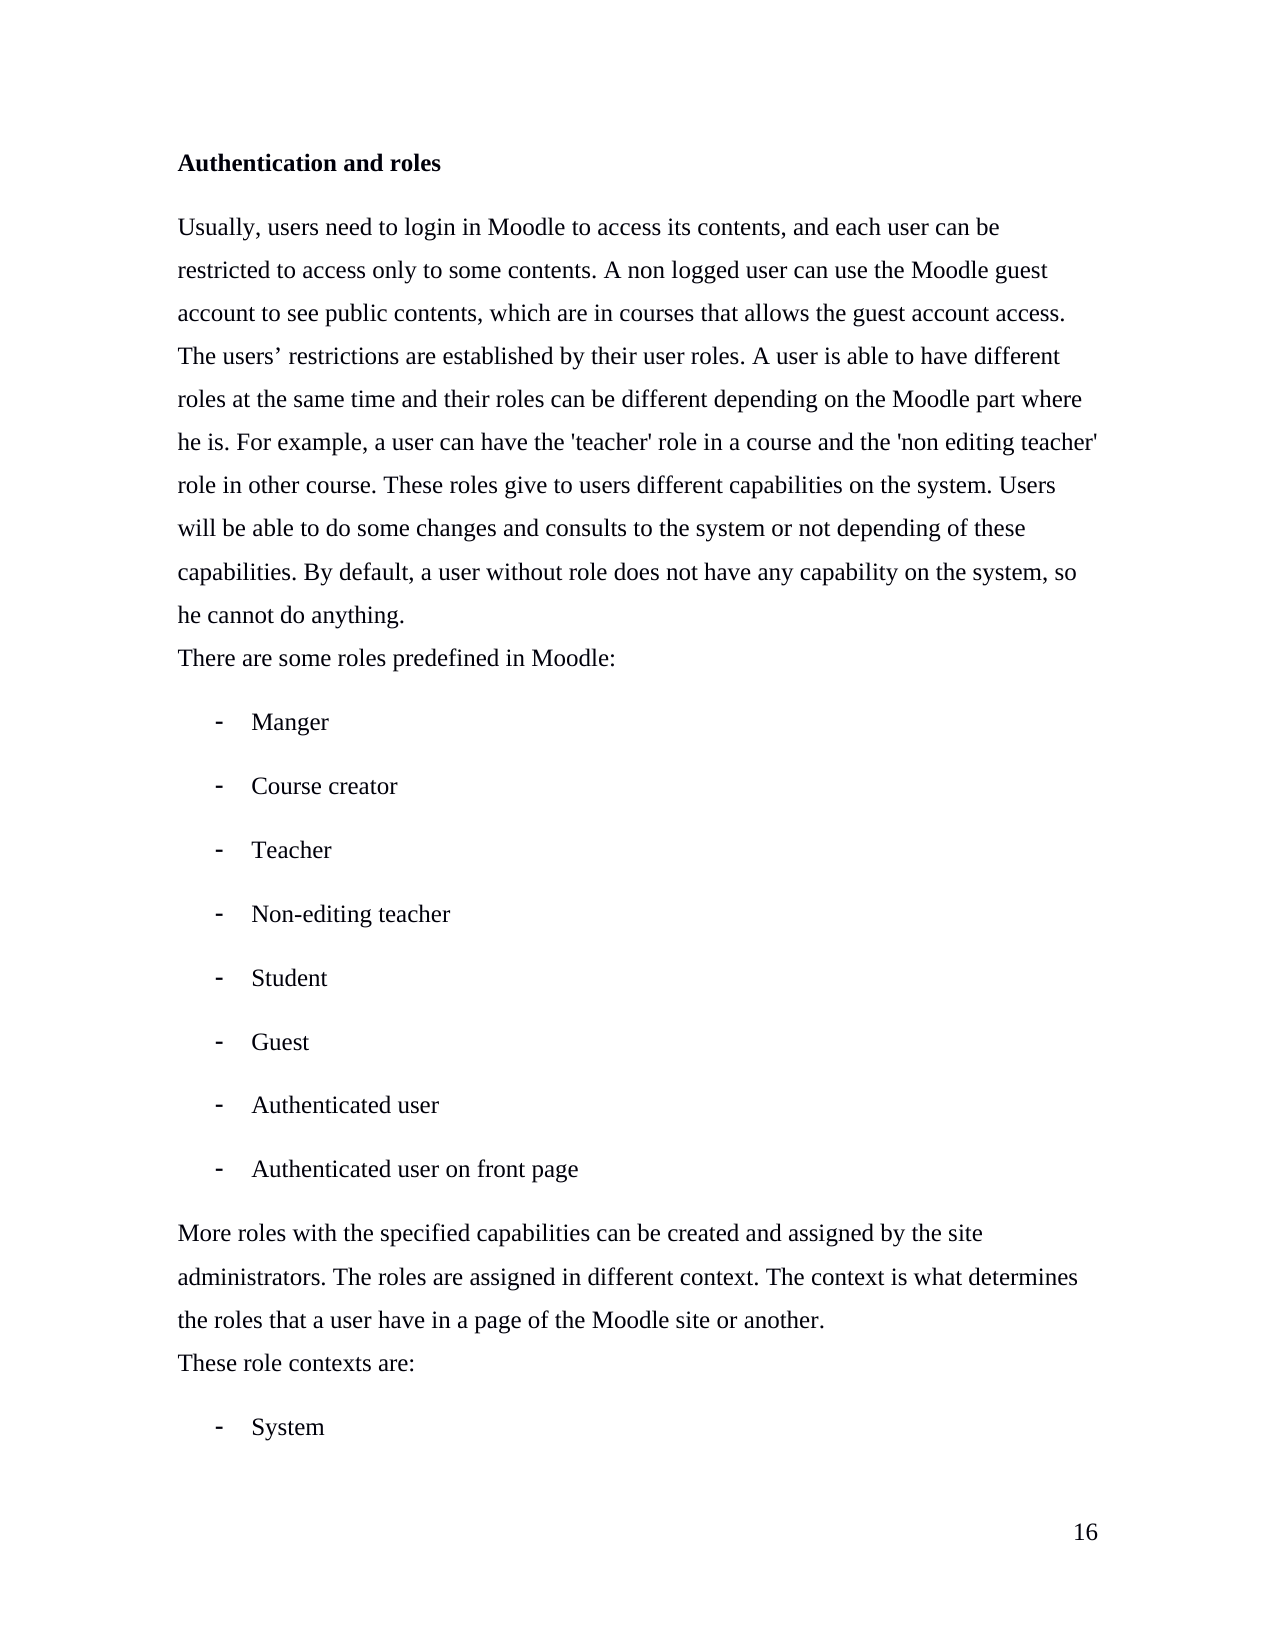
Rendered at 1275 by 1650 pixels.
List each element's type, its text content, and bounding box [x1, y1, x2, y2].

list Non-editing teacher [215, 899, 1098, 927]
text More roles with the specified capabilities can be created and assigned by the site administrators. The roles are assigned in different context. The context is what determines the roles that a user have in a page of the Moodle site or another. These role contexts are: [177, 1218, 1098, 1377]
list Guest [215, 1027, 1098, 1055]
list Authenticated user on front page [215, 1154, 1098, 1183]
list Course creator [215, 771, 1098, 799]
list Manger [215, 707, 1098, 736]
list Student [215, 963, 1098, 991]
text Authentication and roles [177, 148, 1098, 176]
list Authenticated user [215, 1091, 1098, 1119]
list System [215, 1412, 1098, 1441]
list Teacher [215, 835, 1098, 863]
